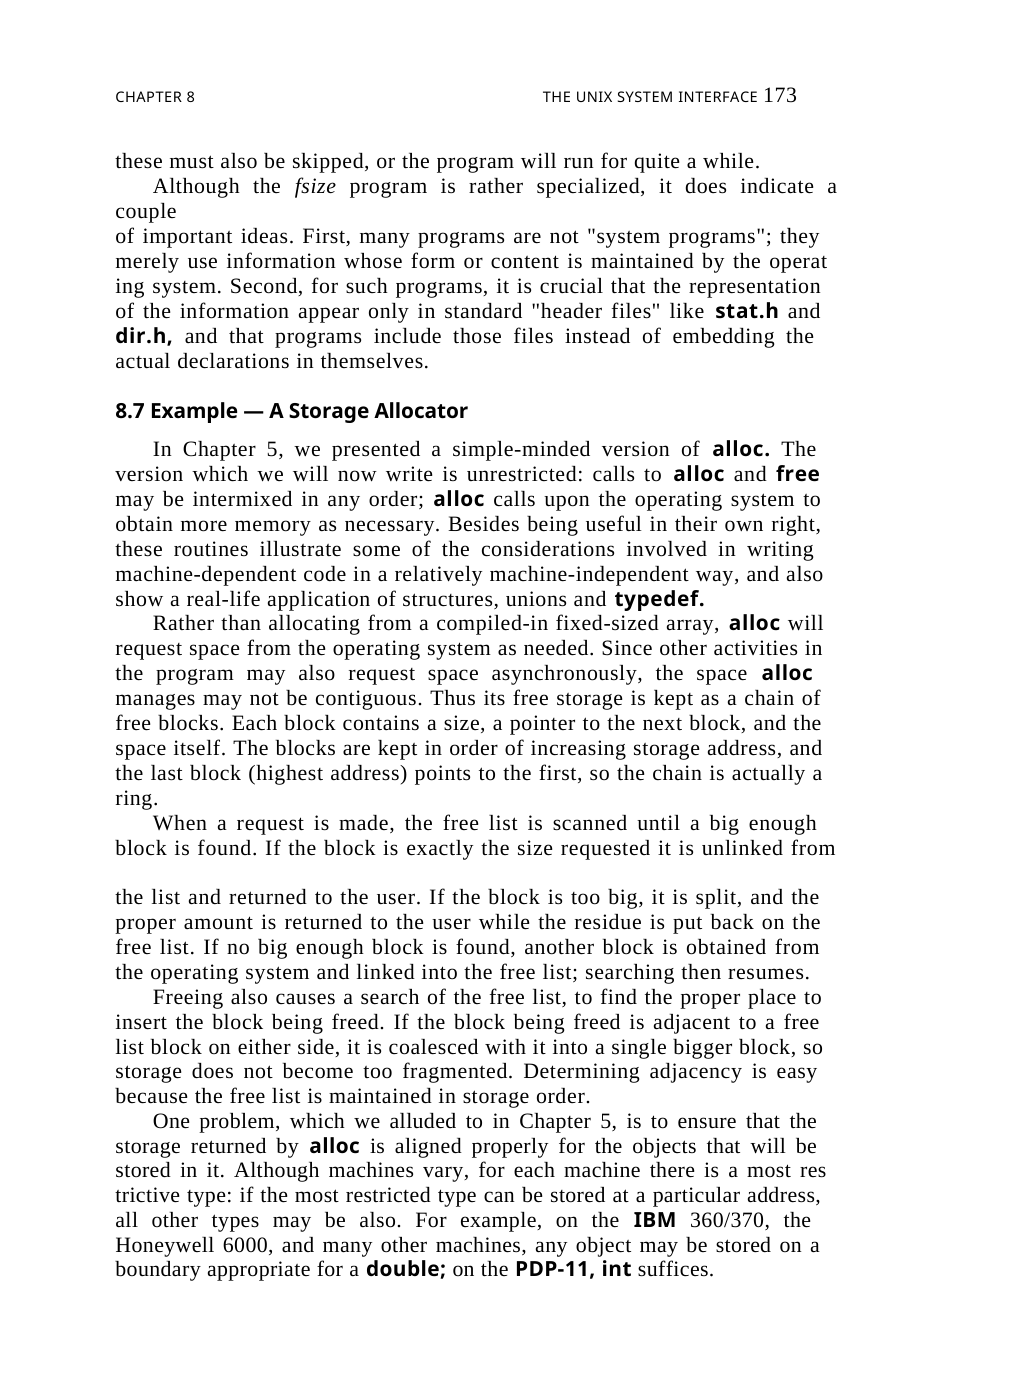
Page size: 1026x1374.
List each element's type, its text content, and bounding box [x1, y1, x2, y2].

text CHAPTER 8 THE UNIX SYSTEM INTERFACE 173 [115, 83, 861, 107]
text One problem, which we alluded to in Chapter 5, is to ensure that the storage returned by alloc is aligned properly for the objects that will be stored in it. Although machines vary, for each machine there is a most res trictive type: if the most restricted type can be stored at a particular address, all other types may be also. For example, on the IBM 360/370, the Honeywell 6000, and many other machines, any object may be stored on a boundary appropriate for a double; on the PDP-11, int suffices. [115, 1109, 838, 1282]
text When a request is made, the free list is scanned until a big enough block is found. If the block is exactly the size requested it is unlinked from the list and returned to the user. If the block is too big, it is split, and the proper amount is returned to the user while the residue is put back on the free list. If no big enough block is found, another block is obtained from the operating system and linked into the free list; searching then resumes. [115, 810, 838, 984]
text Although the fsize program is rather specialized, it does indicate a couple of important ideas. First, many programs are not "system programs"; they merely use information whose form or content is maintained by the operat ing system. Second, for such programs, it is crucial that the representation of the information appear only in standard "header files" like stat.h and dir.h, and that programs include those files instead of embedding the actual declarations in themselves. [115, 174, 838, 373]
text Rather than allocating from a compiled-in fixed-sized array, alloc will request space from the operating system as needed. Since other activities in the program may also request space asynchronously, the space alloc manages may not be contiguous. Thus its free storage is kept as a chain of free blocks. Each block contains a size, a pointer to the next block, and the space itself. The blocks are kept in order of increasing storage address, and the last block (highest address) points to the first, so the chain is actually a ring. [115, 611, 838, 810]
text 8.7 Example — A Storage Allocator [115, 400, 861, 423]
text In Chapter 5, we presented a simple-minded version of alloc. The version which we will now write is unrestricted: calls to alloc and free may be intermixed in any order; alloc calls upon the operating system to obtain more memory as necessary. Besides being useful in their own right, these routines illustrate some of the considerations involved in writing machine-dependent code in a relatively machine-independent way, and also show a real-life application of structures, unions and typedef. [115, 436, 838, 611]
text these must also be skipped, or the program will run for quite a while. [115, 149, 861, 174]
text Freeing also causes a search of the free list, to find the proper place to insert the block being freed. If the block being freed is adjacent to a free list block on either side, it is coalesced with it into a single bigger block, so storage does not become too fragmented. Determining adjacency is easy because the free list is maintained in storage order. [115, 984, 838, 1109]
